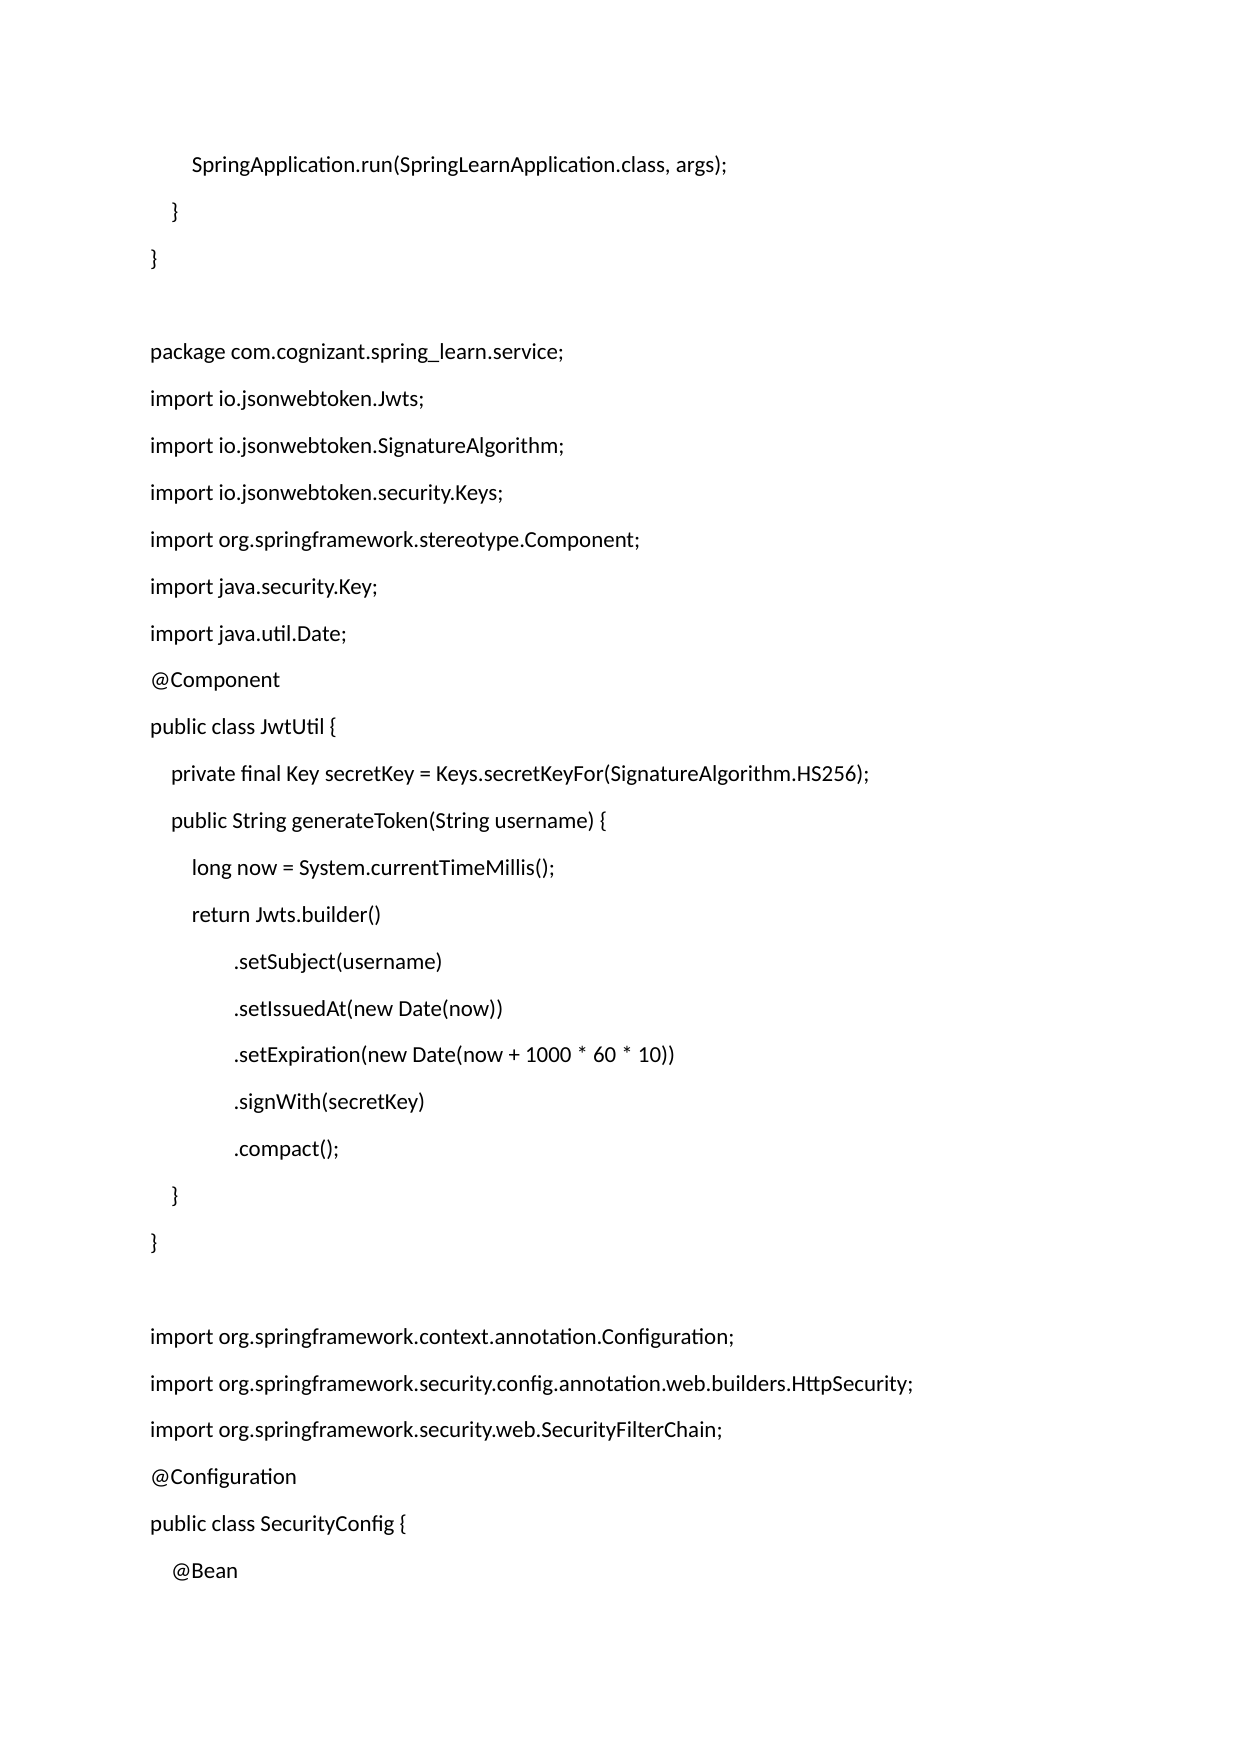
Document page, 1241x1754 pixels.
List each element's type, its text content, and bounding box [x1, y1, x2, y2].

text private final Key secretKey = Keys.secretKeyFor(SignatureAlgorithm.HS256); [150, 759, 1090, 787]
text import java.security.Key; [150, 572, 1090, 600]
text .signWith(secretKey) [150, 1087, 1090, 1116]
text return Jwts.builder() [150, 900, 1090, 928]
text import org.springframework.context.annotation.Configuration; [150, 1322, 1090, 1350]
text .setIssuedAt(new Date(now)) [150, 994, 1090, 1022]
text import io.jsonwebtoken.SignatureAlgorithm; [150, 431, 1090, 459]
text .setExpiration(new Date(now + 1000 * 60 * 10)) [150, 1041, 1090, 1069]
text .setSubject(username) [150, 947, 1090, 975]
text @Bean [150, 1556, 1090, 1584]
text } [150, 244, 1090, 272]
text } [150, 197, 1090, 225]
text import org.springframework.security.config.annotation.web.builders.HttpSecurity; [150, 1369, 1090, 1397]
text import java.util.Date; [150, 619, 1090, 647]
text import org.springframework.stereotype.Component; [150, 525, 1090, 553]
text import io.jsonwebtoken.Jwts; [150, 384, 1090, 412]
text .compact(); [150, 1134, 1090, 1162]
text } [150, 1228, 1090, 1256]
text public class JwtUtil { [150, 712, 1090, 741]
text } [150, 1181, 1090, 1209]
text long now = System.currentTimeMillis(); [150, 853, 1090, 881]
text import org.springframework.security.web.SecurityFilterChain; [150, 1416, 1090, 1444]
text package com.cognizant.spring_learn.service; [150, 337, 1090, 366]
text public String generateToken(String username) { [150, 806, 1090, 834]
text SpringApplication.run(SpringLearnApplication.class, args); [150, 150, 1090, 178]
text public class SecurityConfig { [150, 1509, 1090, 1537]
text import io.jsonwebtoken.security.Keys; [150, 478, 1090, 506]
text @Component [150, 666, 1090, 694]
text @Configuration [150, 1462, 1090, 1491]
